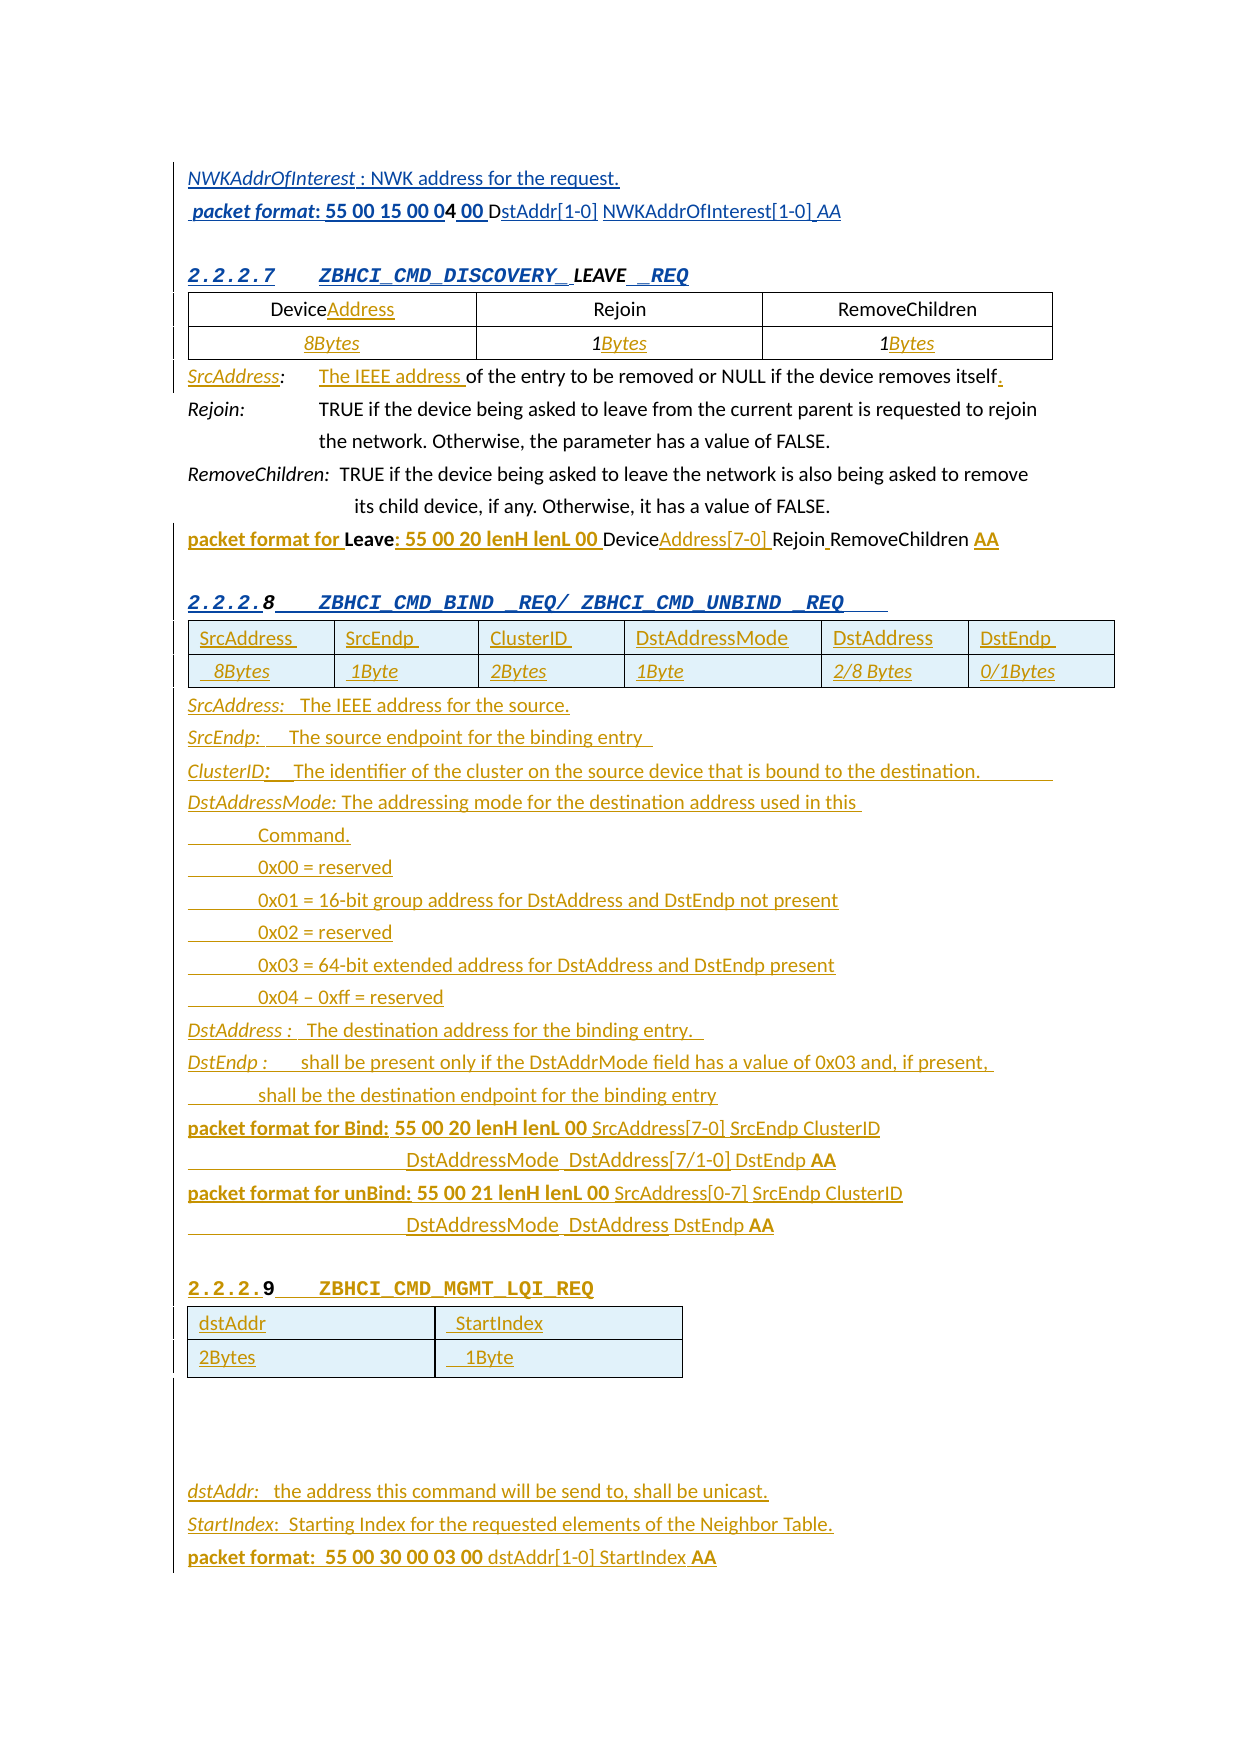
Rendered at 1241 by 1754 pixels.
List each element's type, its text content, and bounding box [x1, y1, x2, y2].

table_header RemoveChildren [763, 293, 1052, 326]
text 4D [187, 194, 1053, 227]
table_cell 1 [477, 327, 762, 359]
table_cell 1 [763, 327, 1052, 359]
text RemoveChildren: TRUE if the device being asked to leave the network is also being asked to remove its child device, if any. Otherwise, it has a value of FALSE. [187, 458, 1053, 523]
text : of the entry to be removed or NULL if the device removes itself [187, 360, 1053, 393]
table_cell [189, 327, 476, 359]
text LeaveDeviceRejoinRemoveChildren [187, 523, 1053, 555]
table_header Device [189, 293, 476, 326]
text LEAVE [187, 259, 1053, 292]
table_header Rejoin [477, 293, 762, 326]
text 9 [187, 1273, 1053, 1306]
text Rejoin: TRUE if the device being asked to leave from the current parent is requested to rejoin the network. Otherwise, the parameter has a value of FALSE. [187, 393, 1053, 458]
text 8 [187, 588, 1053, 620]
